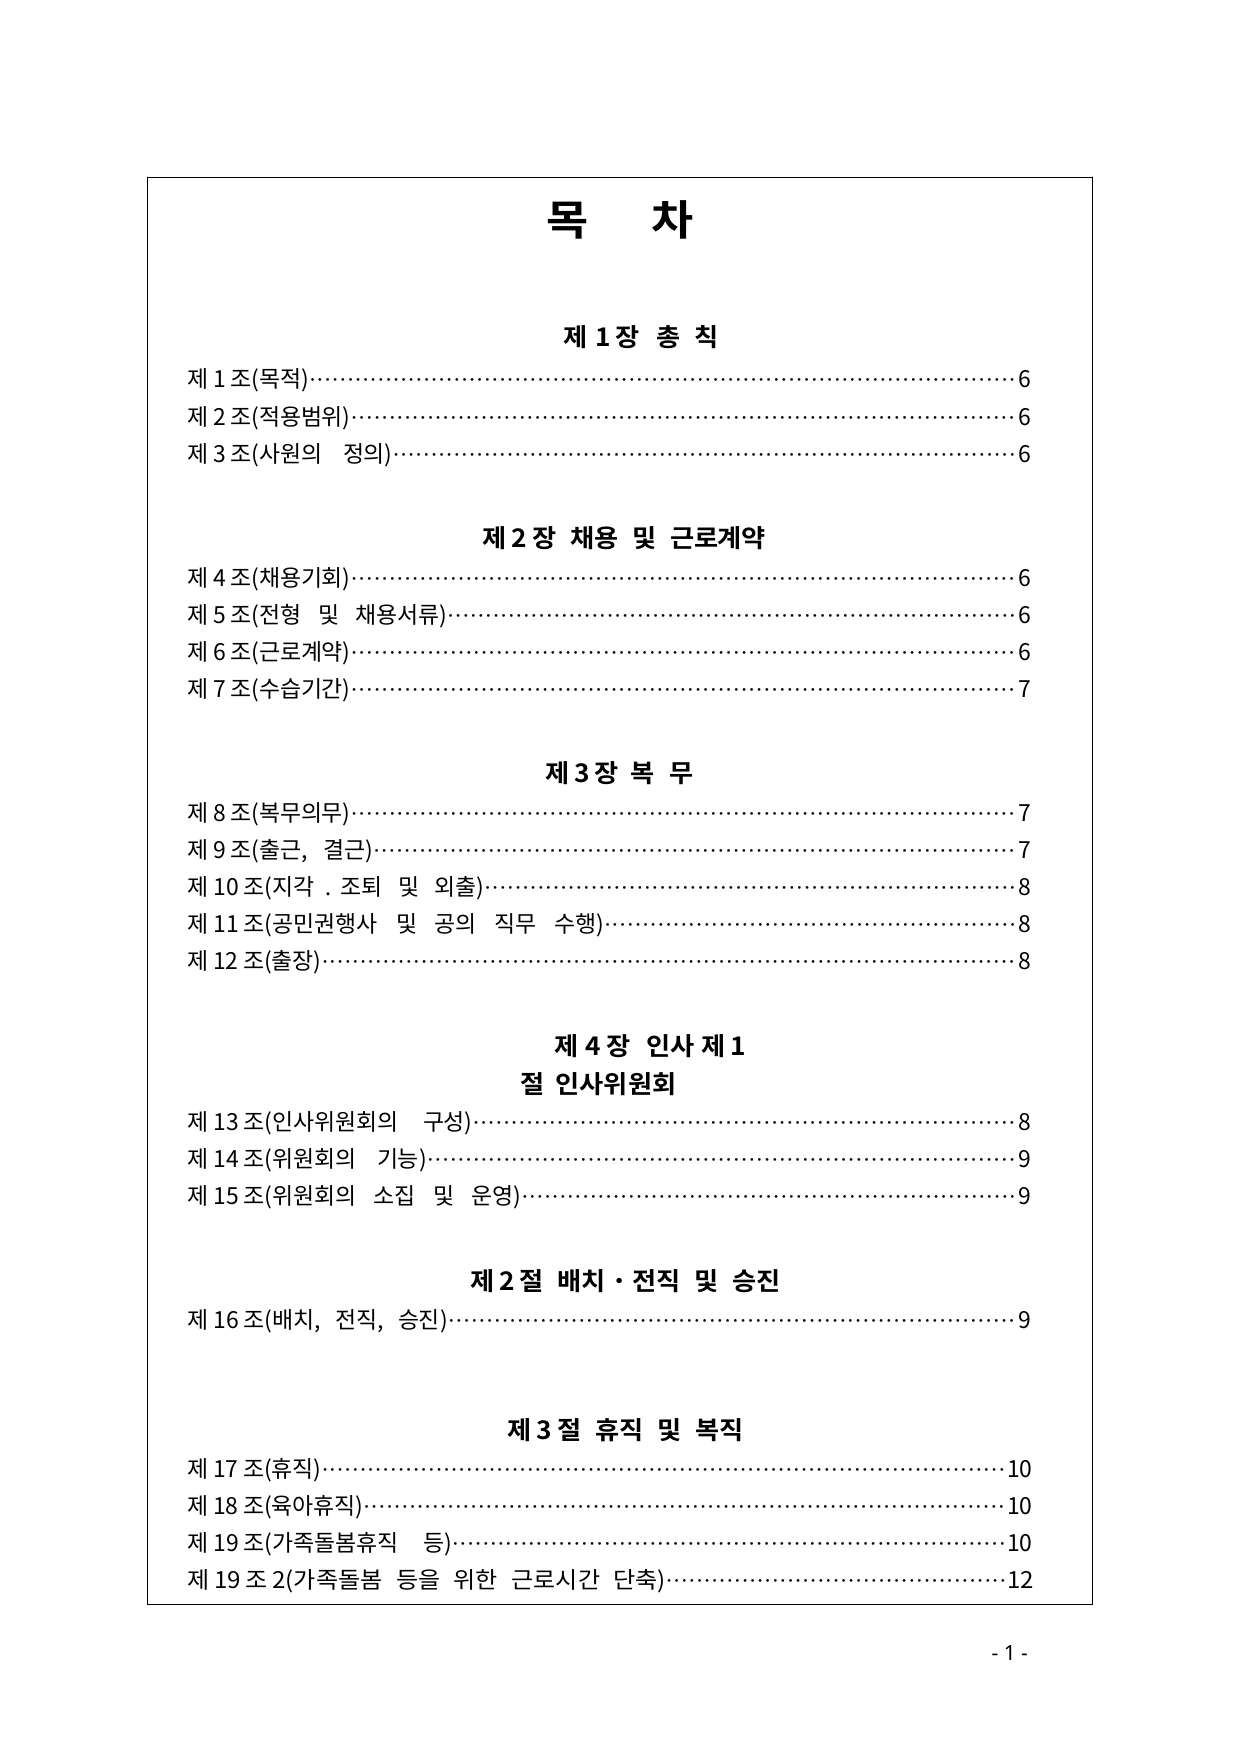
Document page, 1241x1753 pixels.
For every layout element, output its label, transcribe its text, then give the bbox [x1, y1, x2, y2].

text 제 1장 총 칙 [563, 318, 1076, 354]
subtitle 목 차 [547, 187, 1076, 248]
